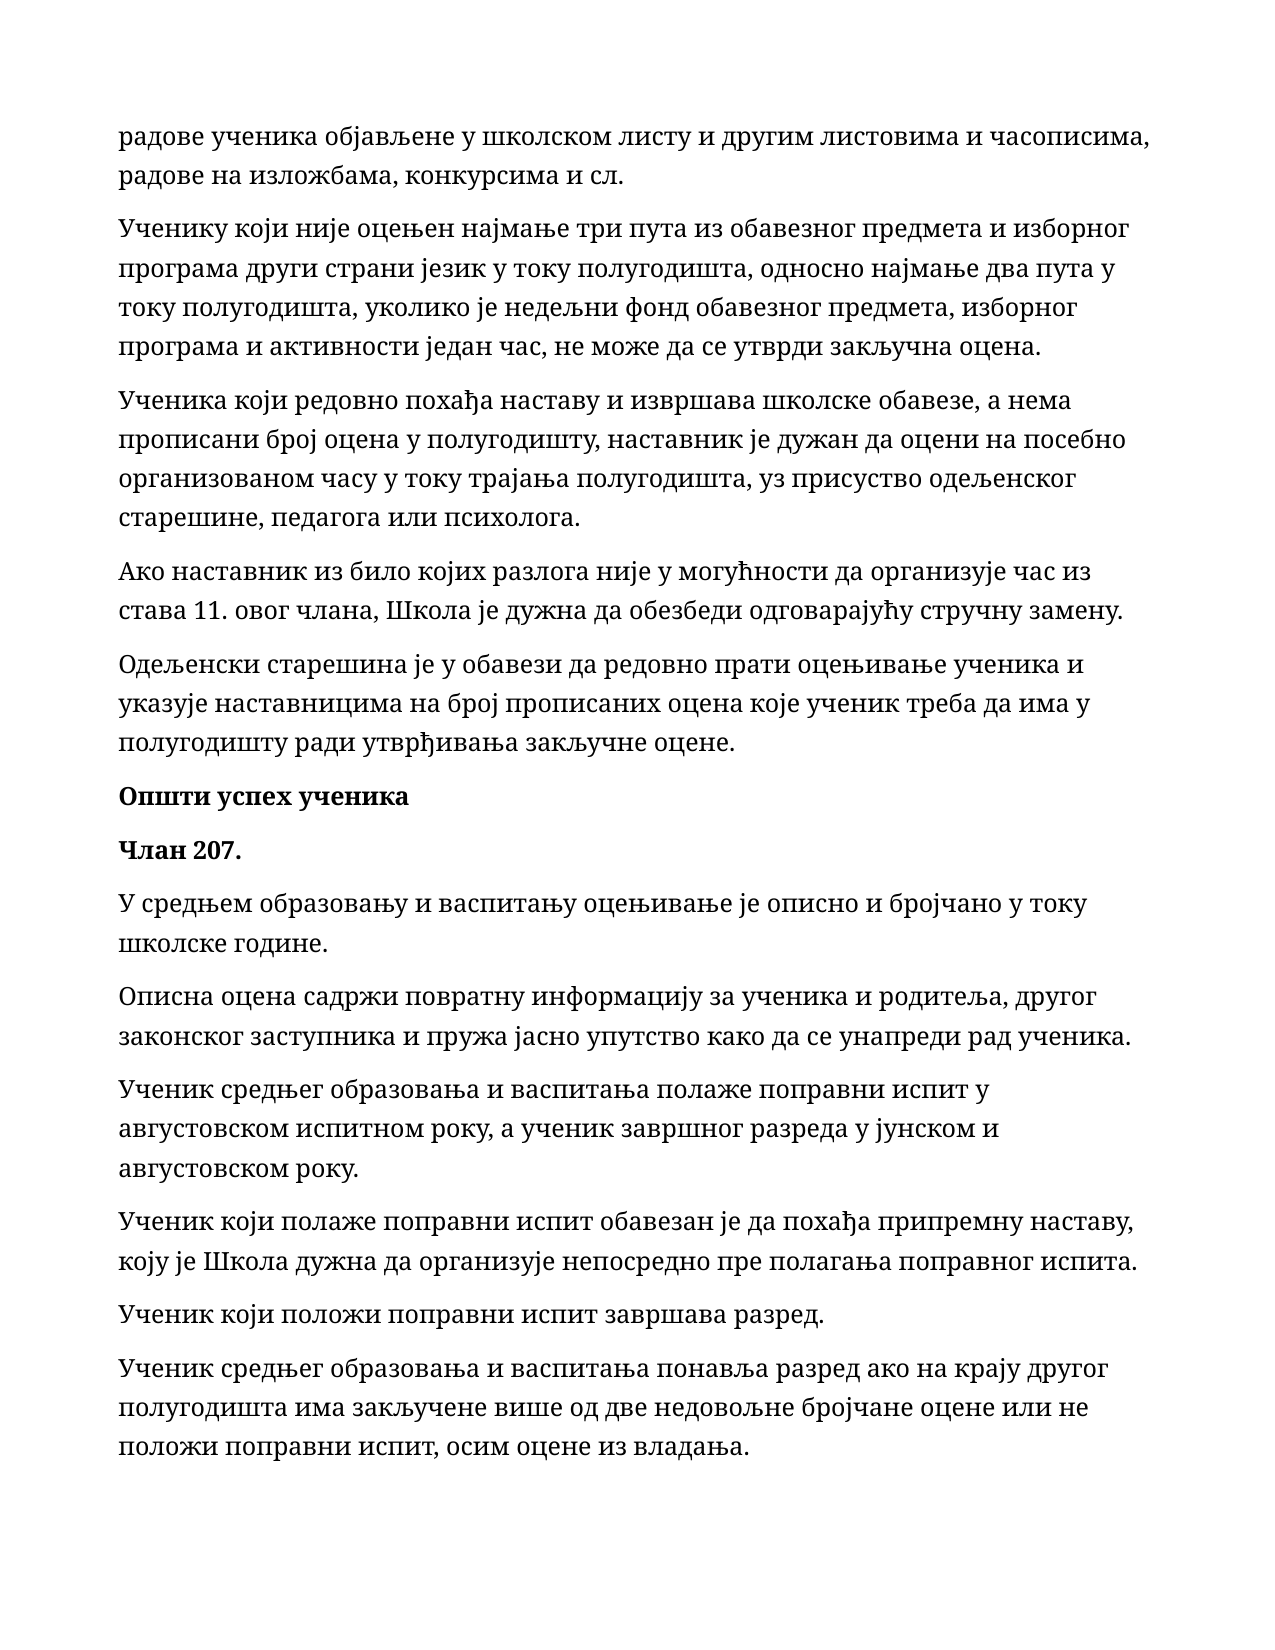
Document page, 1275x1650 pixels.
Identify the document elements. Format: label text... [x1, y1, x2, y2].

text У средњем образовању и васпитању оцењивање је описно и бројчано у току школске године. [118, 886, 1157, 959]
text Општи успех ученика [118, 778, 1157, 813]
text Ученик средњег образовања и васпитања понавља разред ако на крају другог полугодишта има закључене више од две недовољне бројчане оцене или не положи поправни испит, осим оцене из владања. [118, 1351, 1157, 1463]
text Члан 207. [118, 832, 1157, 866]
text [118, 118, 1157, 191]
text Ученик средњег образовања и васпитања полаже поправни испит у августовском испитном року, а ученик завршног разреда у јунском и августовском року. [118, 1072, 1157, 1184]
text Ученик који положи поправни испит завршава разред. [118, 1297, 1157, 1331]
text Ученика који редовно похађа наставу и извршава школске обавезе, а нема прописани број оцена у полугодишту, наставник је дужан да оцени на посебно организованом часу у току трајања полугодишта, уз присуство одељенског старешине, педагога или психолога. [118, 382, 1157, 534]
text Описна оцена садржи повратну информацију за ученика и родитеља, другог законског заступника и пружа јасно упутство како да се унапреди рад ученика. [118, 979, 1157, 1052]
text Одељенски старешина је у обавези да редовно прати оцењивање ученика и указује наставницима на број прописаних оцена које ученик треба да има у полугодишту ради утврђивања закључне оцене. [118, 646, 1157, 759]
text Ученику који није оцењен најмање три пута из обавезног предмета и изборног програма други страни језик у току полугодишта, односно најмање два пута у току полугодишта, уколико је недељни фонд обавезног предмета, изборног програма и активности један час, не може да се утврди закључна оцена. [118, 211, 1157, 363]
text Ученик који полаже поправни испит обавезан је да похађа припремну наставу, коју је Школа дужна да организује непосредно пре полагања поправног испита. [118, 1204, 1157, 1277]
text Ако наставник из било којих разлога није у могућности да организује час из става 11. овог члана, Школа је дужна да обезбеди одговарајућу стручну замену. [118, 553, 1157, 627]
